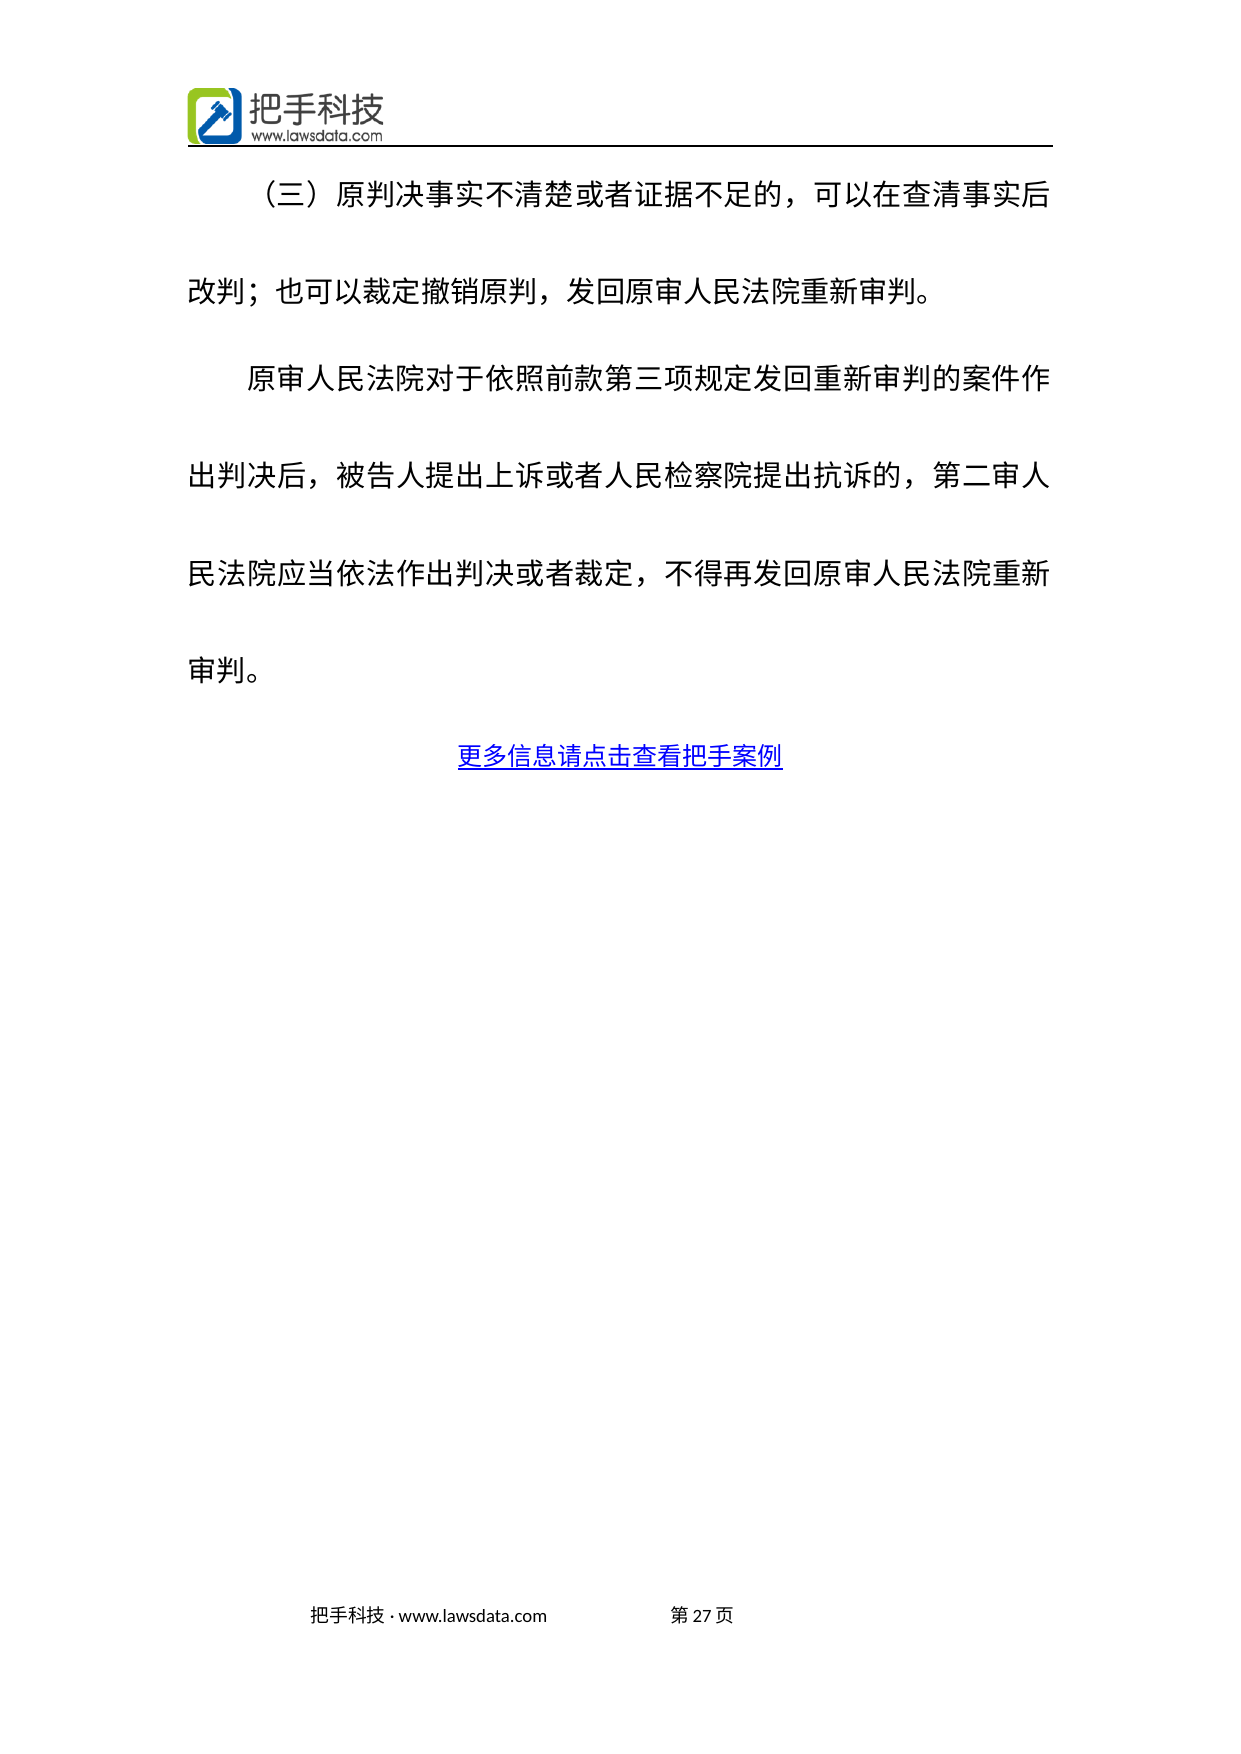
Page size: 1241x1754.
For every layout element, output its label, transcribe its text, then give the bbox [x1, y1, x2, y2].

picture [187, 88, 384, 144]
text （三）原判决事实不清楚或者证据不足的，可以在查清事实后改判；也可以裁定撤销原判，发回原审人民法院重新审判。 [187, 160, 1053, 323]
text 更多信息请点击查看把手案例 [187, 722, 1053, 787]
text 原审人民法院对于依照前款第三项规定发回重新审判的案件作出判决后，被告人提出上诉或者人民检察院提出抗诉的，第二审人民法院应当依法作出判决或者裁定，不得再发回原审人民法院重新审判。 [187, 344, 1053, 701]
